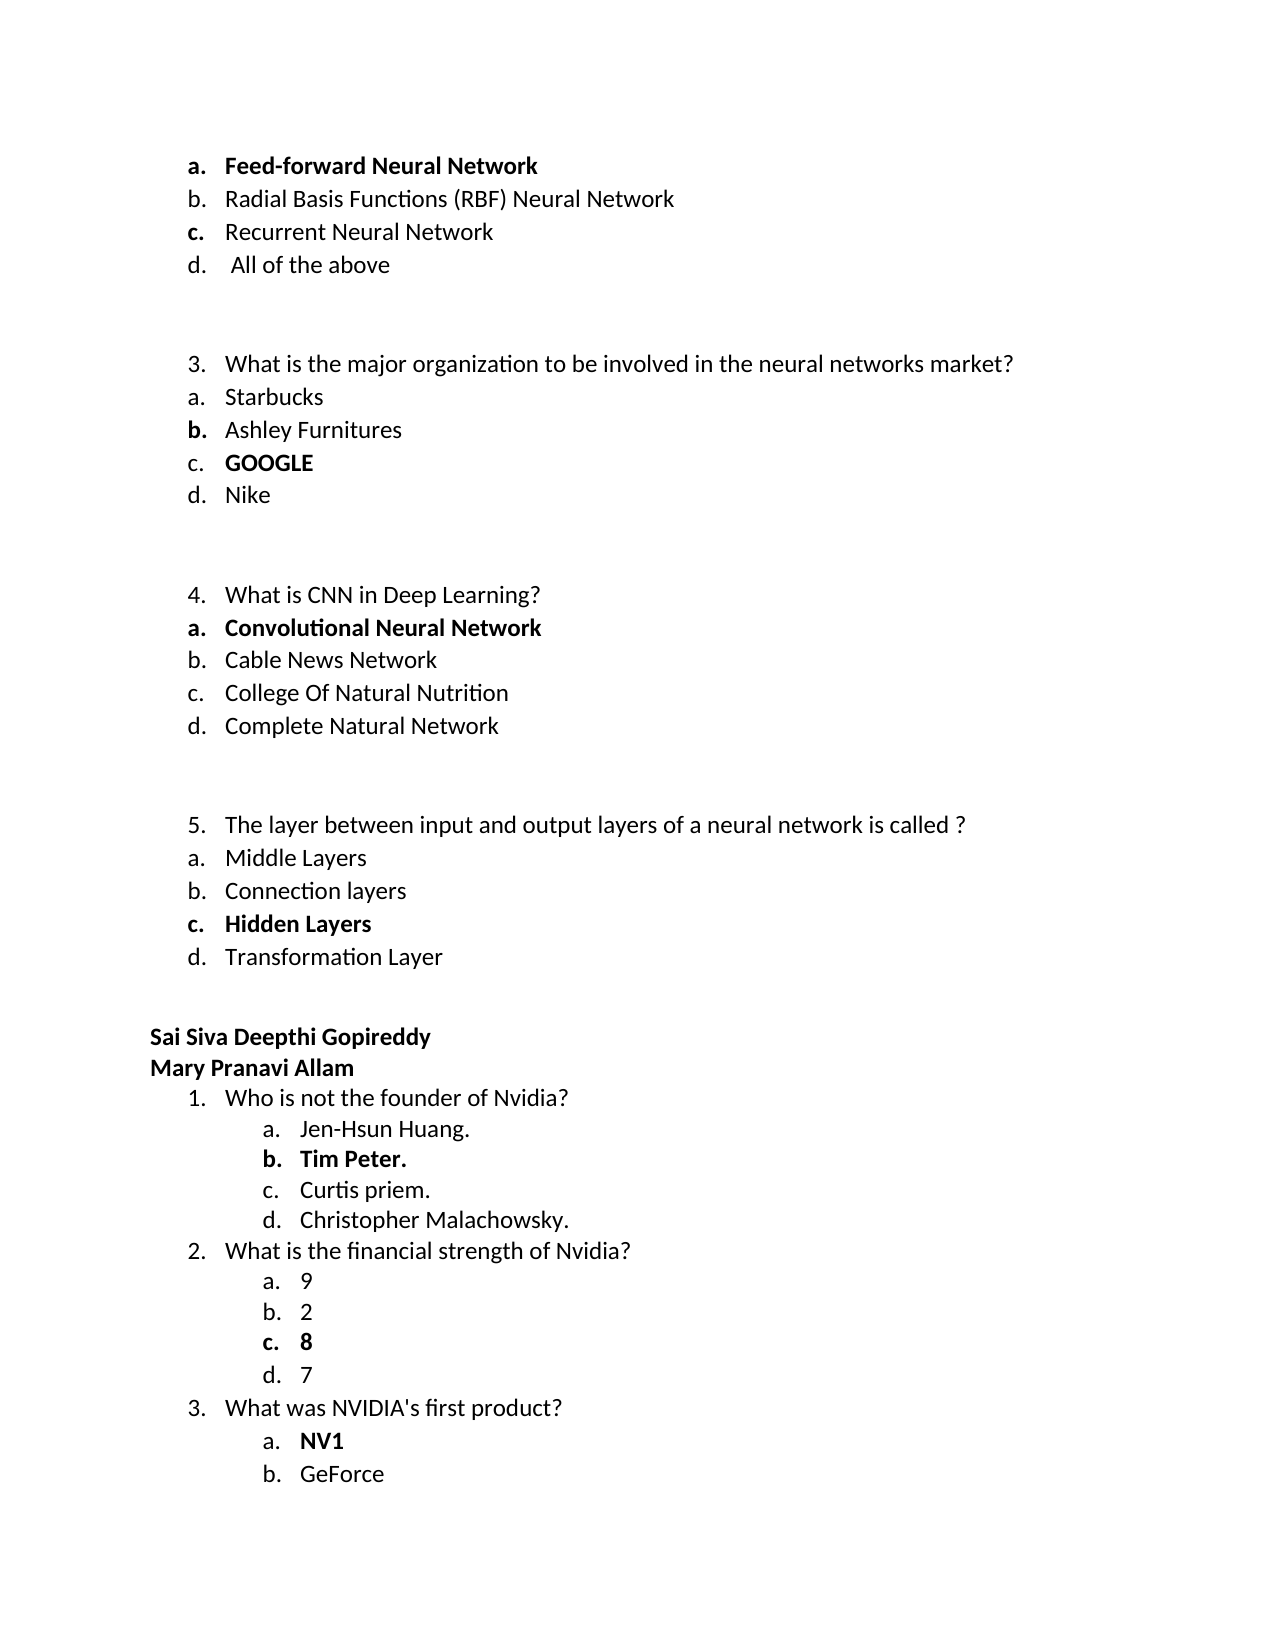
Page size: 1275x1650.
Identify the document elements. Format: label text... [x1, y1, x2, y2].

list What is CNN in Deep Learning? [187, 579, 1125, 609]
list Complete Natural Network [187, 710, 1125, 741]
list Who is not the founder of Nvidia? [187, 1082, 1125, 1113]
list What was NVIDIA's first product? [187, 1392, 1125, 1423]
list NV1 [262, 1425, 1125, 1456]
list Connection layers [187, 875, 1125, 906]
list Middle Layers [187, 842, 1125, 873]
list Ashley Furnitures [187, 414, 1125, 444]
text Mary Pranavi Allam [150, 1052, 1125, 1082]
list Christopher Malachowsky. [262, 1204, 1125, 1235]
list Nike [187, 479, 1125, 510]
list Feed-forward Neural Network [187, 150, 1125, 181]
list Tim Peter. [262, 1143, 1125, 1174]
list Convolutional Neural Network [187, 612, 1125, 642]
list All of the above [187, 249, 1125, 279]
list Starbucks [187, 381, 1125, 411]
list Cable News Network [187, 644, 1125, 675]
list 9 [262, 1266, 1125, 1296]
list GeForce [262, 1458, 1125, 1489]
list The layer between input and output layers of a neural network is called ? [187, 809, 1125, 840]
list College Of Natural Nutrition [187, 677, 1125, 708]
list Recurrent Neural Network [187, 216, 1125, 246]
list Radial Basis Functions (RBF) Neural Network [187, 183, 1125, 213]
list Transformation Layer [187, 941, 1125, 972]
list Hidden Layers [187, 908, 1125, 939]
list Jen-Hsun Huang. [262, 1113, 1125, 1143]
list What is the financial strength of Nvidia? [187, 1235, 1125, 1266]
list Curtis priem. [262, 1174, 1125, 1204]
list 8 [262, 1327, 1125, 1357]
text Sai Siva Deepthi Gopireddy [150, 1021, 1125, 1052]
list 2 [262, 1296, 1125, 1327]
list What is the major organization to be involved in the neural networks market? [187, 348, 1125, 378]
list GOOGLE [187, 447, 1125, 477]
list 7 [262, 1359, 1125, 1390]
